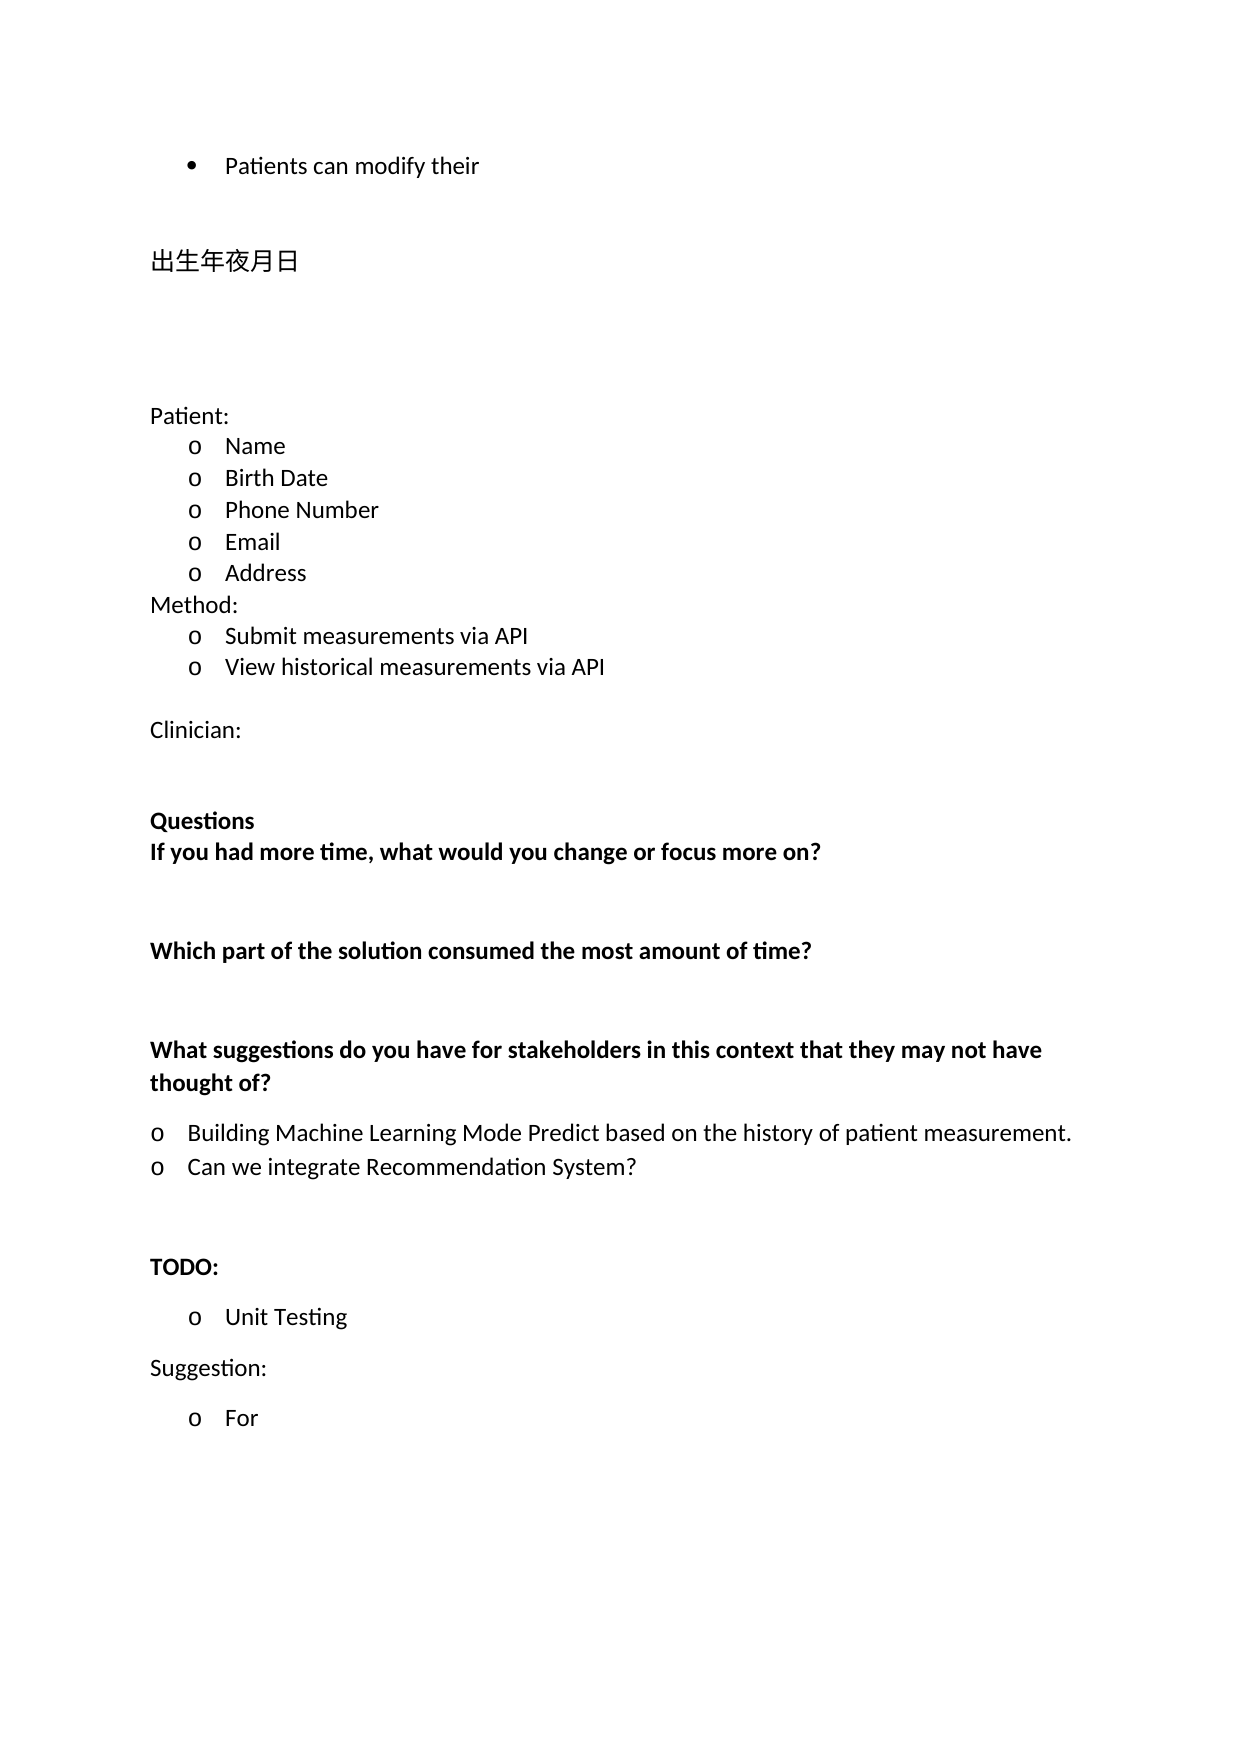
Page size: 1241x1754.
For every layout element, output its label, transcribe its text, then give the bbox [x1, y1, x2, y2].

list Phone Number [187, 494, 1090, 526]
text Patient: [150, 400, 1090, 430]
text If you had more time, what would you change or focus more on? [150, 836, 1090, 866]
text TODO: [150, 1252, 1090, 1282]
text Clinician: [150, 714, 1090, 744]
list Building Machine Learning Mode Predict based on the history of patient measurement. [150, 1117, 1090, 1148]
text Method: [150, 589, 1090, 620]
text Which part of the solution consumed the most amount of time? [150, 935, 1090, 966]
list Birth Date [187, 462, 1090, 494]
list Can we integrate Recommendation System? [150, 1151, 1090, 1183]
text Suggestion: [150, 1352, 1090, 1383]
list Email [187, 526, 1090, 557]
text 出生年夜月日 [150, 242, 1090, 278]
list View historical measurements via API [187, 652, 1090, 683]
list Submit measurements via API [187, 620, 1090, 652]
text What suggestions do you have for stakeholders in this context that they may not have thought of? [150, 1034, 1090, 1098]
list Address [187, 557, 1090, 589]
list Name [187, 430, 1090, 462]
list Unit Testing [187, 1301, 1090, 1333]
text Questions [150, 805, 1090, 836]
list Patients can modify their [187, 150, 1090, 181]
list For [187, 1402, 1090, 1433]
